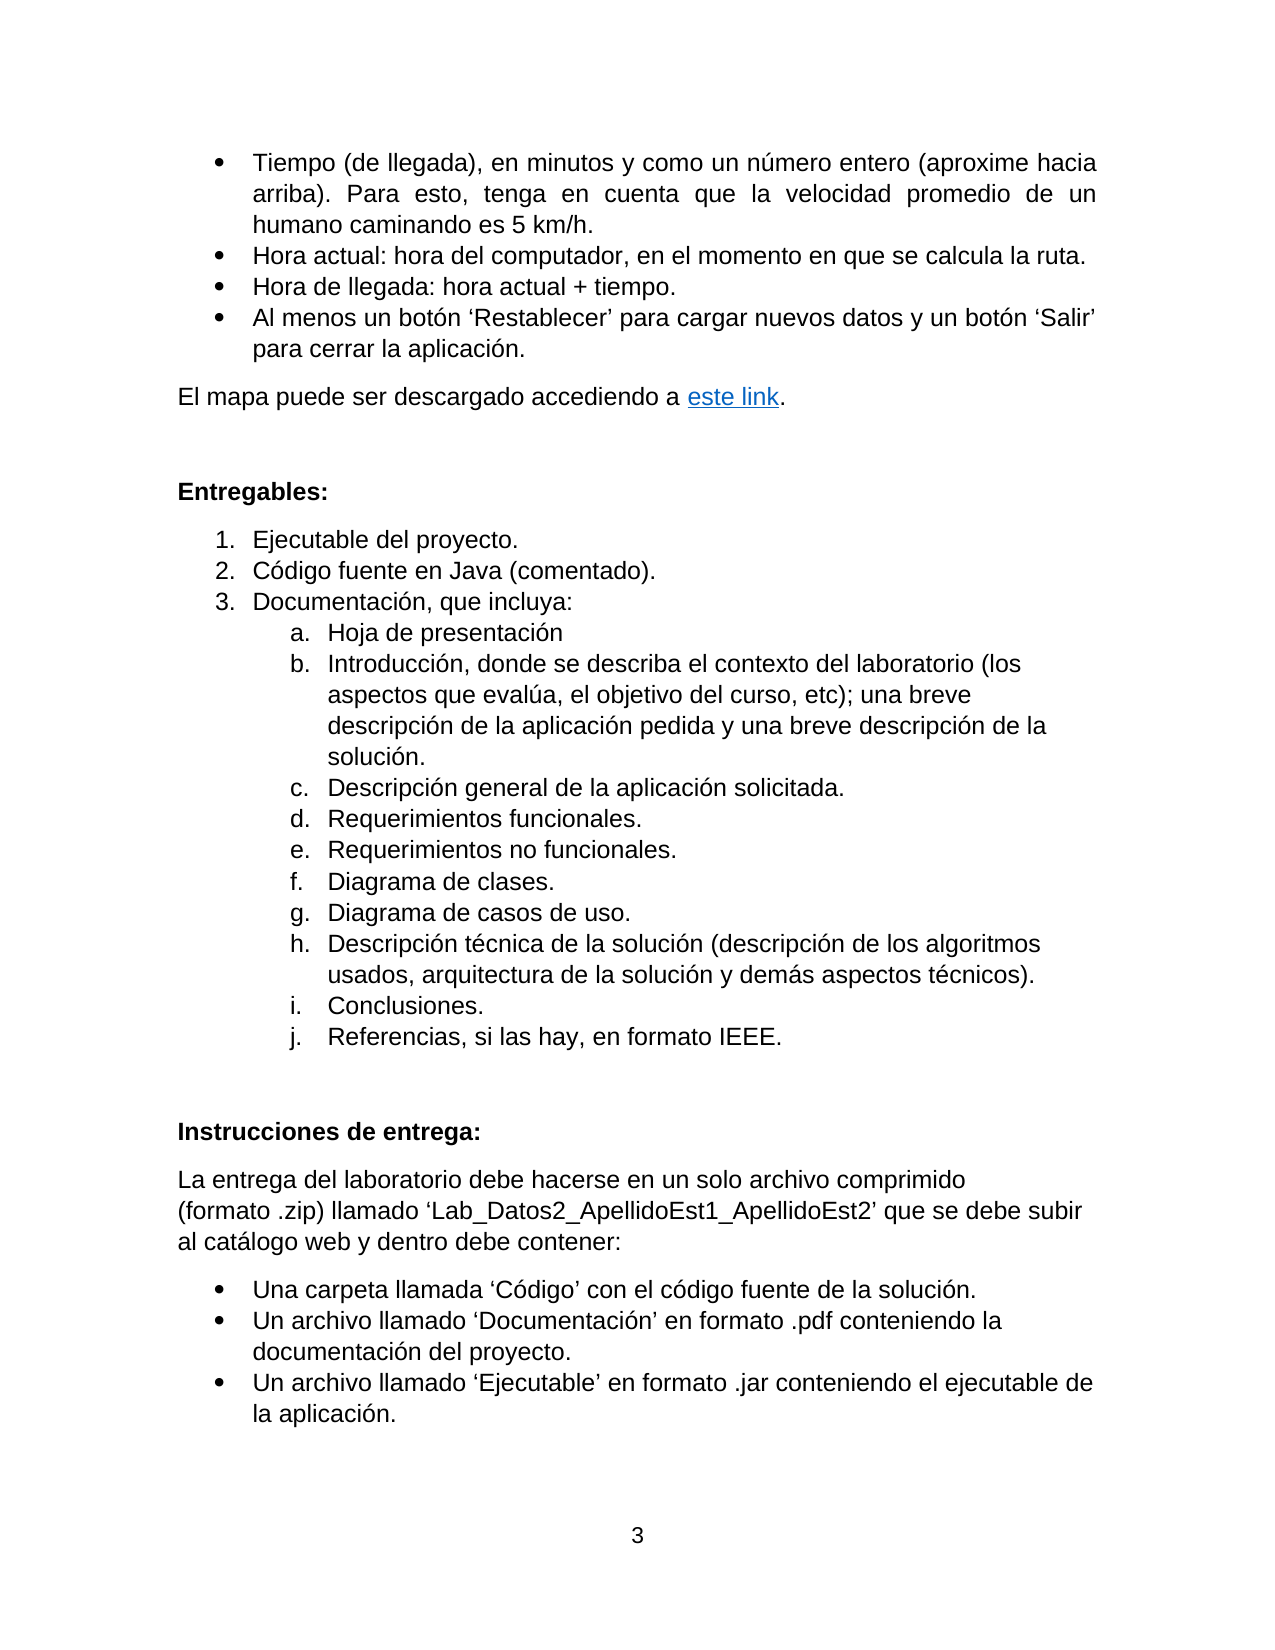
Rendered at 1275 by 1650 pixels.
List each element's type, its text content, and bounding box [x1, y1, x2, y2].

list Referencias, si las hay, en formato IEEE. [290, 1022, 1098, 1051]
list Diagrama de clases. [290, 867, 1098, 895]
text Instrucciones de entrega: [177, 1117, 1098, 1146]
list Diagrama de casos de uso. [290, 898, 1098, 926]
list Ejecutable del proyecto. [215, 525, 1098, 554]
list Descripción técnica de la solución (descripción de los algoritmos usados, arquitectura de la solución y demás aspectos técnicos). [290, 929, 1098, 988]
list Un archivo llamado ‘Ejecutable’ en formato .jar conteniendo el ejecutable de la aplicación. [215, 1368, 1098, 1428]
list Requerimientos no funcionales. [290, 836, 1098, 864]
list Una carpeta llamada ‘Código’ con el código fuente de la solución. [215, 1275, 1098, 1303]
text El mapa puede ser descargado accediendo a este link. [177, 382, 1098, 411]
list Código fuente en Java (comentado). [215, 556, 1098, 585]
list Hoja de presentación [290, 618, 1098, 647]
list Un archivo llamado ‘Documentación’ en formato .pdf conteniendo la documentación del proyecto. [215, 1306, 1098, 1366]
list Requerimientos funcionales. [290, 804, 1098, 833]
list Descripción general de la aplicación solicitada. [290, 773, 1098, 802]
list Al menos un botón ‘Restablecer’ para cargar nuevos datos y un botón ‘Salir’ para cerrar la aplicación. [215, 303, 1098, 363]
text Entregables: [177, 477, 1098, 506]
list Hora de llegada: hora actual + tiempo. [215, 272, 1098, 301]
list Introducción, donde se describa el contexto del laboratorio (los aspectos que evalúa, el objetivo del curso, etc); una breve descripción de la aplicación pedida y una breve descripción de la solución. [290, 649, 1098, 771]
list Tiempo (de llegada), en minutos y como un número entero (aproxime hacia arriba). Para esto, tenga en cuenta que la velocidad promedio de un humano caminando es 5 km/h. [215, 148, 1098, 238]
list Conclusiones. [290, 991, 1098, 1019]
list Hora actual: hora del computador, en el momento en que se calcula la ruta. [215, 241, 1098, 270]
list Documentación, que incluya: [215, 587, 1098, 616]
text La entrega del laboratorio debe hacerse en un solo archivo comprimido (formato .zip) llamado ‘Lab_Datos2_ApellidoEst1_ApellidoEst2’ que se debe subir al catálogo web y dentro debe contener: [177, 1165, 1098, 1256]
